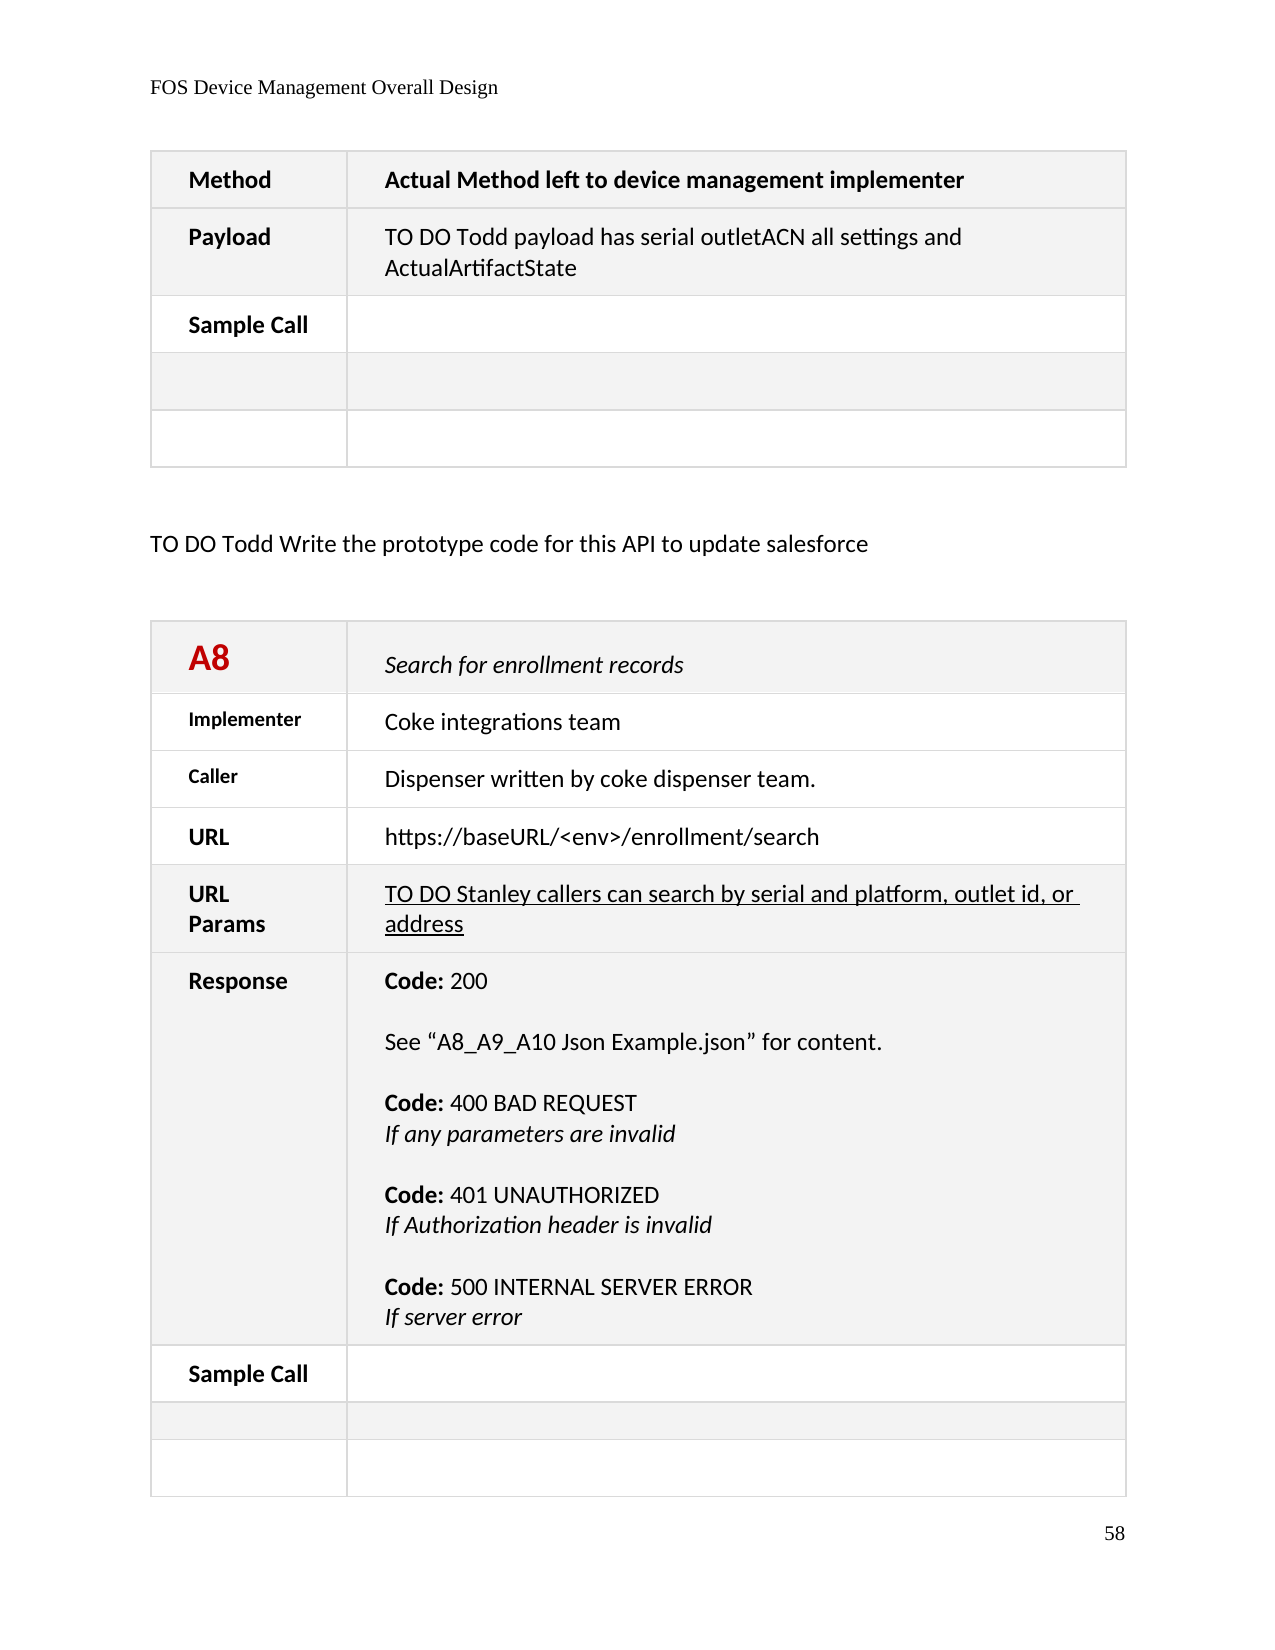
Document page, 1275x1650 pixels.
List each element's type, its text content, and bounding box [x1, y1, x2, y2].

table_header A8 [152, 622, 346, 692]
table_cell Sample Call [152, 1346, 346, 1401]
table_cell Response [152, 953, 346, 1344]
table_cell URL Params [152, 865, 346, 951]
table_cell https://baseURL/<env>/enrollment/search [348, 808, 1125, 864]
table_cell Implementer [152, 694, 346, 749]
table_cell Sample Call [152, 296, 346, 352]
table_cell Actual Method left to device management implementer [348, 152, 1125, 207]
table_cell [152, 1403, 346, 1439]
table_header Search for enrollment records [348, 622, 1125, 692]
table_cell Dispenser written by coke dispenser team. [348, 751, 1125, 807]
table_cell Caller [152, 751, 346, 807]
table_cell Code: 200 See “A8_A9_A10 Json Example.json” for content. Code: 400 BAD REQUEST If any parameters are invalid Code: 401 UNAUTHORIZED If Authorization header is invalid Code: 500 INTERNAL SERVER ERROR If server error [348, 953, 1125, 1344]
table_cell [348, 1403, 1125, 1439]
table_cell [152, 353, 346, 409]
table_cell Method [152, 152, 346, 207]
table_cell Payload [152, 209, 346, 295]
table_cell TO DO Todd payload has serial outletACN all settings and ActualArtifactState [348, 209, 1125, 295]
table_cell [348, 411, 1125, 466]
table_cell [348, 296, 1125, 352]
table_cell URL [152, 808, 346, 864]
table_cell [348, 1440, 1125, 1496]
table_cell [348, 1346, 1125, 1401]
table_cell [152, 1440, 346, 1496]
table_cell [152, 411, 346, 466]
table_cell Coke integrations team [348, 694, 1125, 749]
table_cell [348, 353, 1125, 409]
table_cell TO DO Stanley callers can search by serial and platform, outlet id, or address [348, 865, 1125, 951]
text TO DO Todd Write the prototype code for this API to update salesforce [150, 528, 1125, 559]
